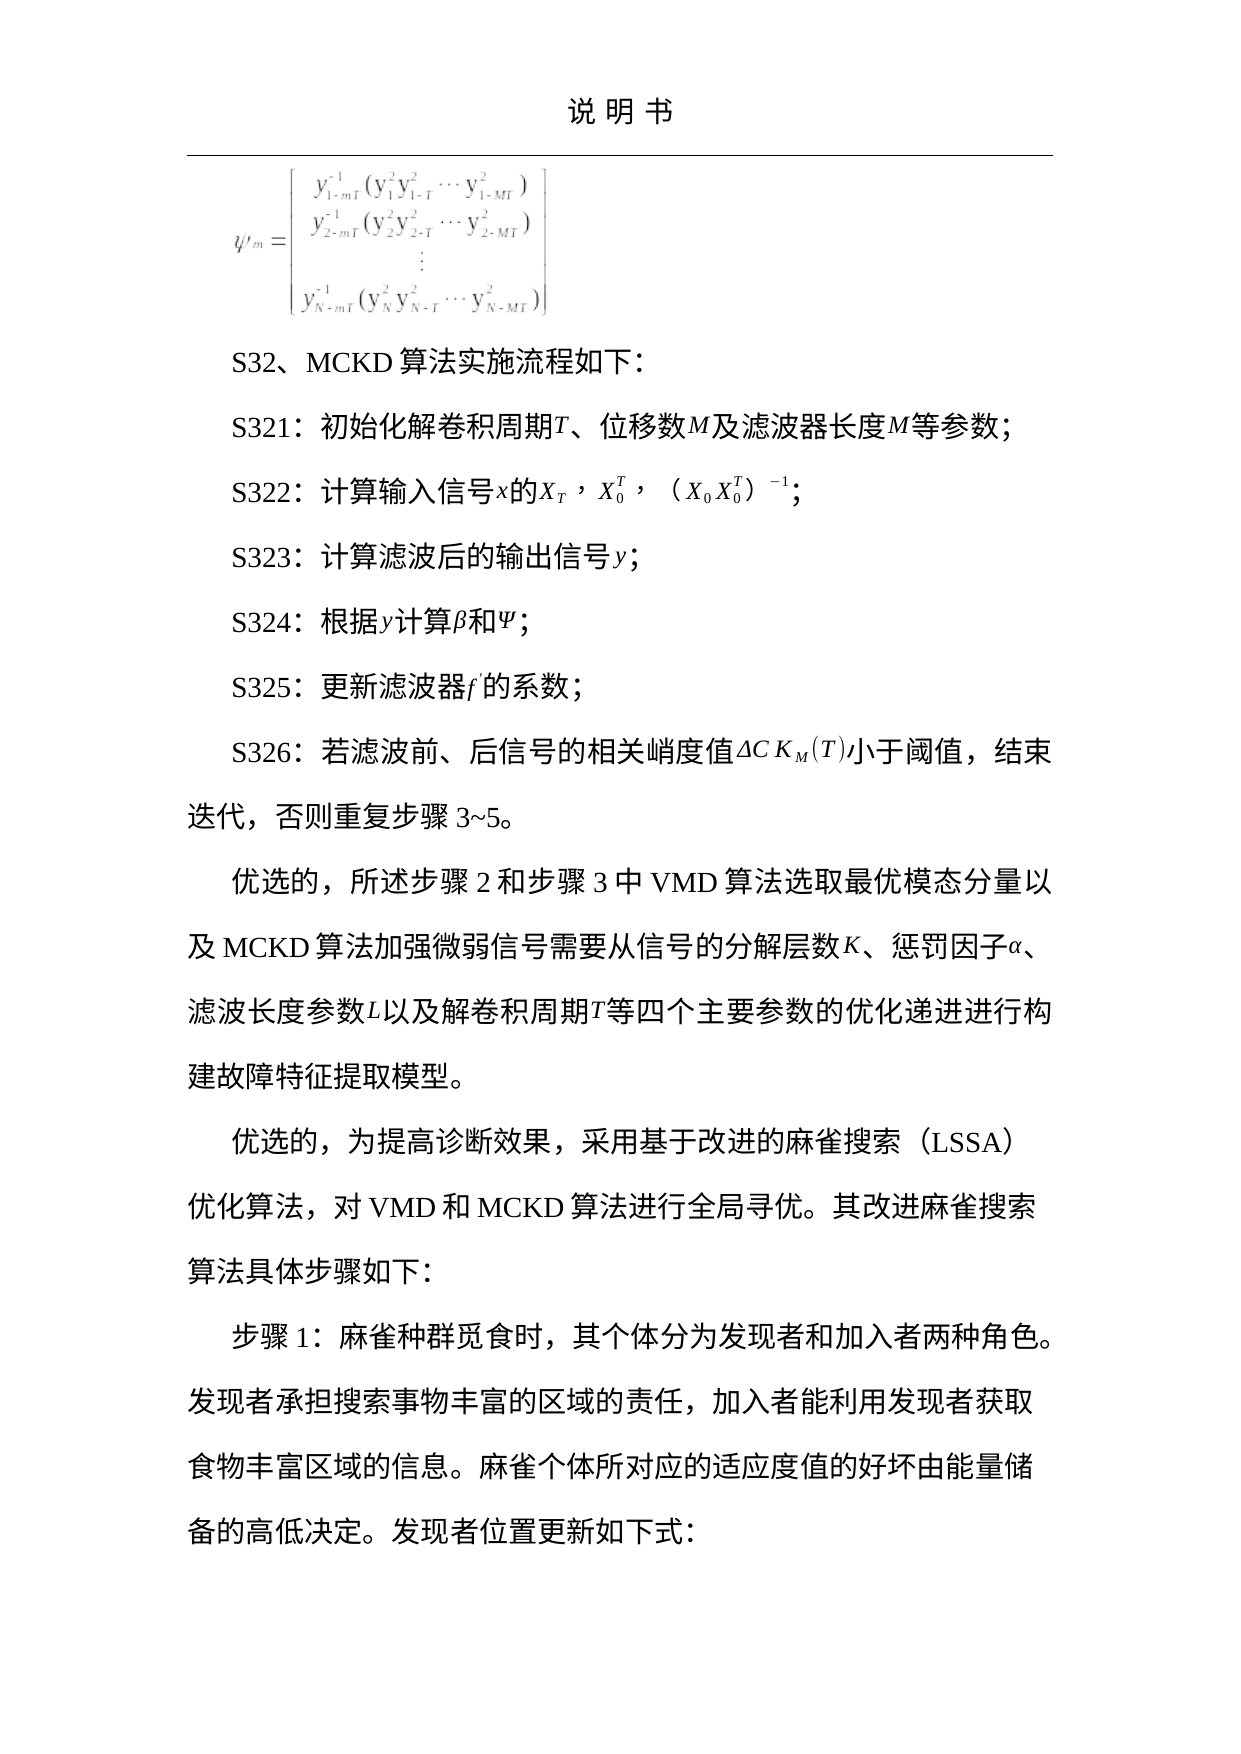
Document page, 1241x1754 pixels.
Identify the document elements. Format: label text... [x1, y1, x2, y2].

text S325：更新滤波器的系数； [187, 652, 1053, 717]
text 优选的，为提高诊断效果，采用基于改进的麻雀搜索（LSSA）优化算法，对VMD和MCKD算法进行全局寻优。其改进麻雀搜索算法具体步骤如下： [187, 1107, 1053, 1302]
text S321：初始化解卷积周期、位移数及滤波器长度等参数； [187, 392, 1053, 457]
text S322：计算输入信号的； [187, 457, 1053, 522]
text S324：根据计算和； [187, 587, 1053, 652]
text 优选的，所述步骤2和步骤3中VMD算法选取最优模态分量以及MCKD算法加强微弱信号需要从信号的分解层数、惩罚因子、滤波长度参数以及解卷积周期等四个主要参数的优化递进进行构建故障特征提取模型。 [187, 847, 1053, 1107]
text S32、MCKD算法实施流程如下： [187, 327, 1053, 392]
text S326：若滤波前、后信号的相关峭度值小于阈值，结束迭代，否则重复步骤3~5。 [187, 717, 1053, 847]
text 步骤1：麻雀种群觅食时，其个体分为发现者和加入者两种角色。发现者承担搜索事物丰富的区域的责任，加入者能利用发现者获取食物丰富区域的信息。麻雀个体所对应的适应度值的好坏由能量储备的高低决定。发现者位置更新如下式： [187, 1302, 1053, 1562]
text S323：计算滤波后的输出信号； [187, 522, 1053, 587]
